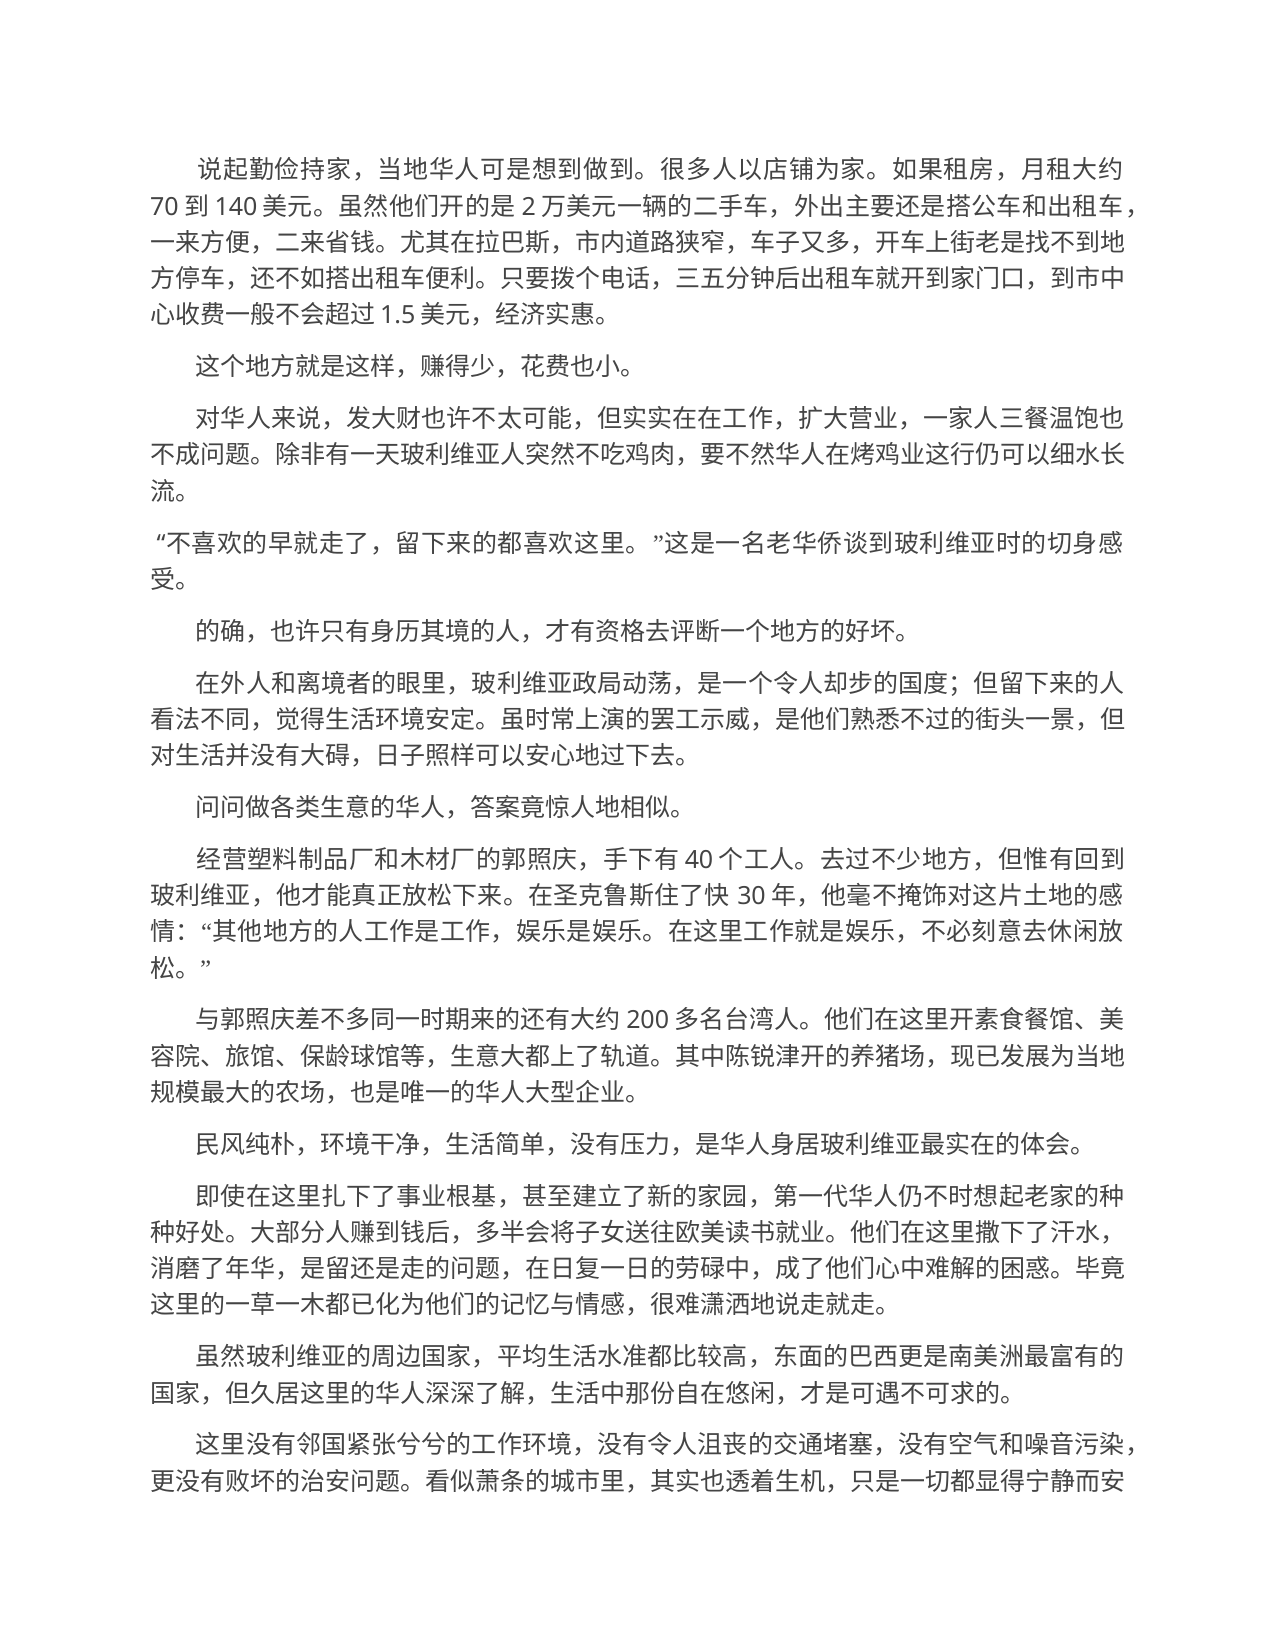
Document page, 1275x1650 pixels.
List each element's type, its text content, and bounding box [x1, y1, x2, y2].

text 与郭照庆差不多同一时期来的还有大约200多名台湾人。他们在这里开素食餐馆、美容院、旅馆、保龄球馆等，生意大都上了轨道。其中陈锐津开的养猪场，现已发展为当地规模最大的农场，也是唯一的华人大型企业。 [150, 1000, 1125, 1109]
text 这个地方就是这样，赚得少，花费也小。 [150, 347, 1125, 383]
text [150, 1425, 1125, 1497]
text 经营塑料制品厂和木材厂的郭照庆，手下有40个工人。去过不少地方，但惟有回到玻利维亚，他才能真正放松下来。在圣克鲁斯住了快30年，他毫不掩饰对这片土地的感情：“其他地方的人工作是工作，娱乐是娱乐。在这里工作就是娱乐，不必刻意去休闲放松。” [150, 839, 1125, 984]
text 虽然玻利维亚的周边国家，平均生活水准都比较高，东面的巴西更是南美洲最富有的国家，但久居这里的华人深深了解，生活中那份自在悠闲，才是可遇不可求的。 [150, 1337, 1125, 1409]
text 即使在这里扎下了事业根基，甚至建立了新的家园，第一代华人仍不时想起老家的种种好处。大部分人赚到钱后，多半会将子女送往欧美读书就业。他们在这里撒下了汗水，消磨了年华，是留还是走的问题，在日复一日的劳碌中，成了他们心中难解的困惑。毕竟这里的一草一木都已化为他们的记忆与情感，很难潇洒地说走就走。 [150, 1176, 1125, 1321]
text “不喜欢的早就走了，留下来的都喜欢这里。”这是一名老华侨谈到玻利维亚时的切身感受。 [150, 523, 1125, 596]
text 民风纯朴，环境干净，生活简单，没有压力，是华人身居玻利维亚最实在的体会。 [150, 1124, 1125, 1161]
text 对华人来说，发大财也许不太可能，但实实在在工作，扩大营业，一家人三餐温饱也不成问题。除非有一天玻利维亚人突然不吃鸡肉，要不然华人在烤鸡业这行仍可以细水长流。 [150, 399, 1125, 507]
text 问问做各类生意的华人，答案竟惊人地相似。 [150, 787, 1125, 824]
text 在外人和离境者的眼里，玻利维亚政局动荡，是一个令人却步的国度；但留下来的人看法不同，觉得生活环境安定。虽时常上演的罢工示威，是他们熟悉不过的街头一景，但对生活并没有大碍，日子照样可以安心地过下去。 [150, 663, 1125, 772]
text 的确，也许只有身历其境的人，才有资格去评断一个地方的好坏。 [150, 611, 1125, 647]
text 说起勤俭持家，当地华人可是想到做到。很多人以店铺为家。如果租房，月租大约70到140美元。虽然他们开的是2万美元一辆的二手车，外出主要还是搭公车和出租车，一来方便，二来省钱。尤其在拉巴斯，市内道路狭窄，车子又多，开车上街老是找不到地方停车，还不如搭出租车便利。只要拨个电话，三五分钟后出租车就开到家门口，到市中心收费一般不会超过1.5美元，经济实惠。 [150, 150, 1125, 331]
